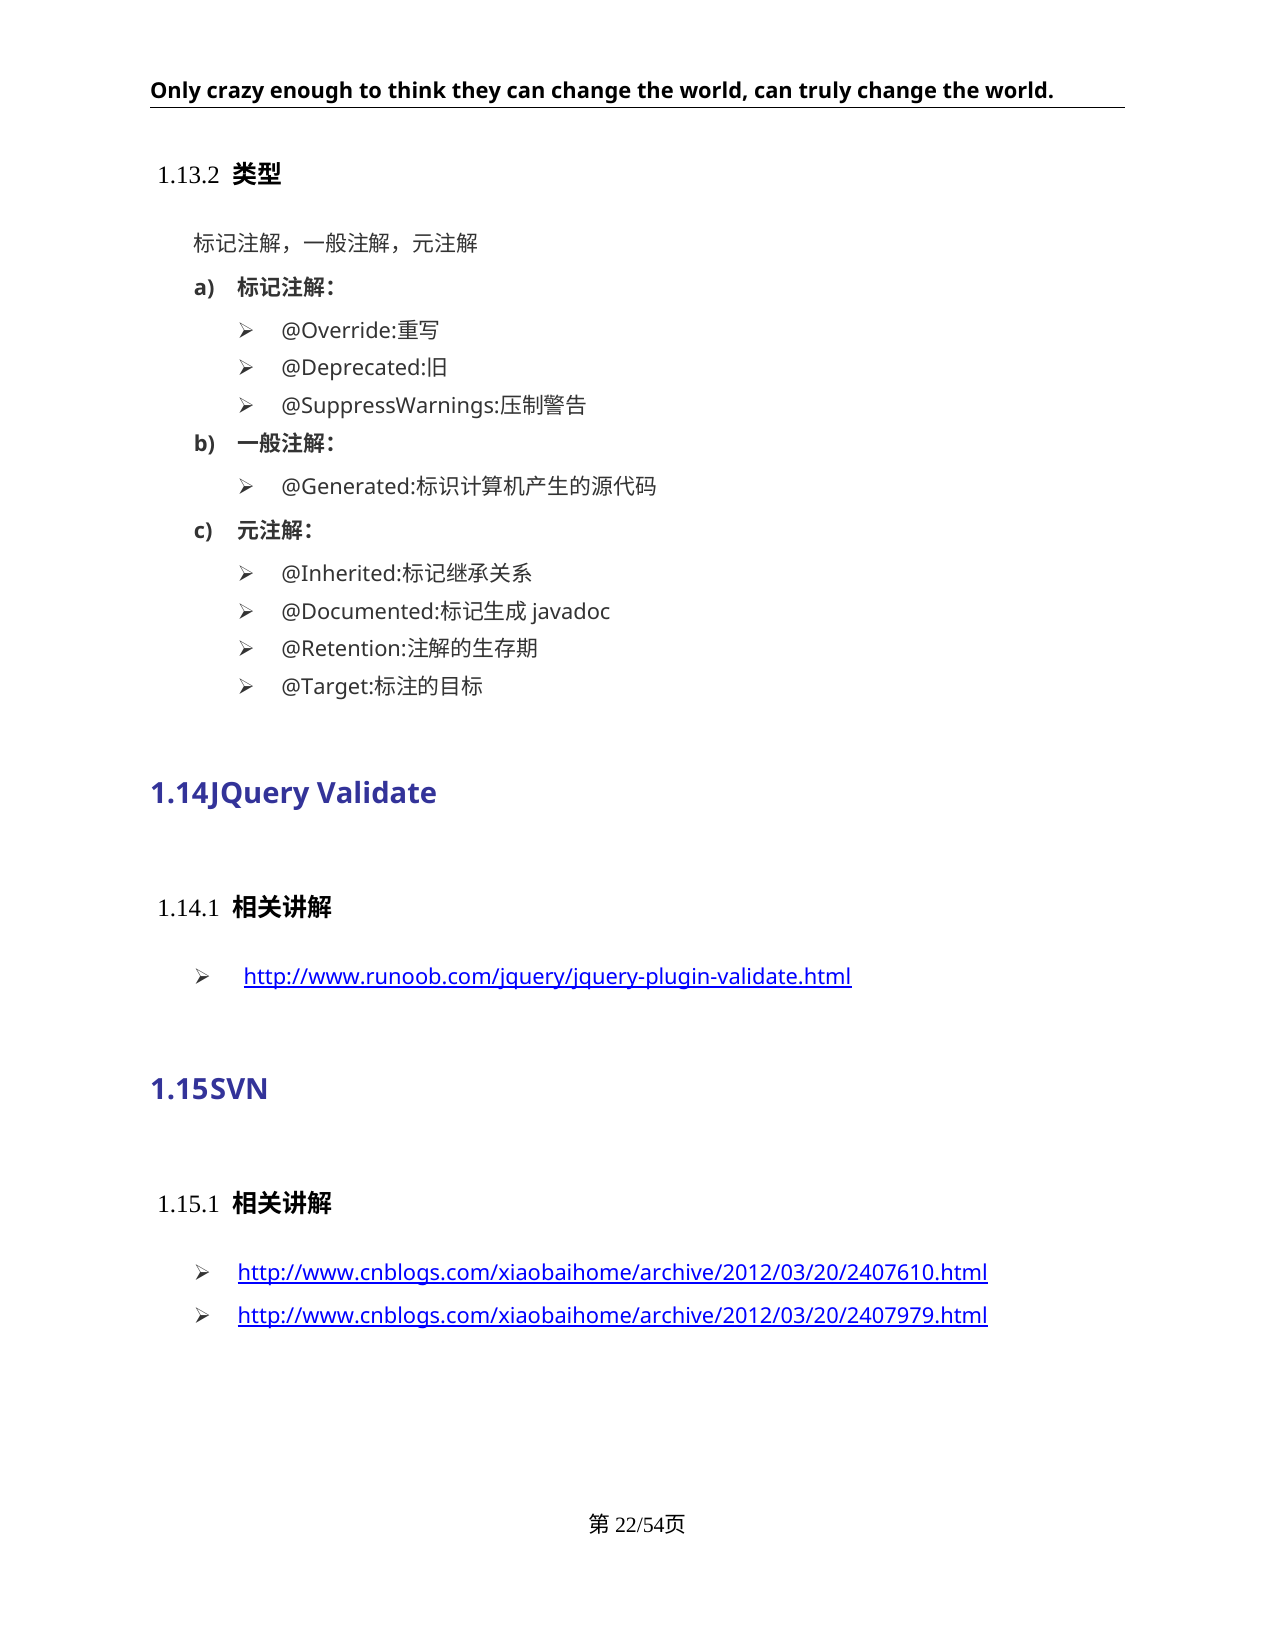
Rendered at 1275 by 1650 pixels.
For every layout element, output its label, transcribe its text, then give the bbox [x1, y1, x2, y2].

subtitle SVN [150, 1050, 1125, 1125]
list http://www.cnblogs.com/xiaobaihome/archive/2012/03/20/2407610.html [194, 1253, 1125, 1291]
list @Documented:标记生成javadoc [237, 592, 1125, 629]
list 一般注解： [194, 423, 1125, 461]
list @Inherited:标记继承关系 [237, 554, 1125, 592]
list 元注解： [194, 511, 1125, 548]
subtitle 类型 [157, 153, 1125, 191]
list @Retention:注解的生存期 [237, 629, 1125, 667]
list @Override:重写 [237, 311, 1125, 348]
list @Target:标注的目标 [237, 667, 1125, 704]
list http://www.cnblogs.com/xiaobaihome/archive/2012/03/20/2407979.html [194, 1296, 1125, 1334]
subtitle 相关讲解 [157, 887, 1125, 925]
text 标记注解，一般注解，元注解 [194, 223, 1125, 261]
subtitle 相关讲解 [157, 1183, 1125, 1221]
list @Deprecated:旧 [237, 348, 1125, 386]
list 标记注解： [194, 267, 1125, 304]
list @SuppressWarnings:压制警告 [237, 386, 1125, 423]
list @Generated:标识计算机产生的源代码 [237, 467, 1125, 504]
list http://www.runoob.com/jquery/jquery-plugin-validate.html [194, 957, 1125, 994]
subtitle JQuery Validate [150, 754, 1125, 829]
